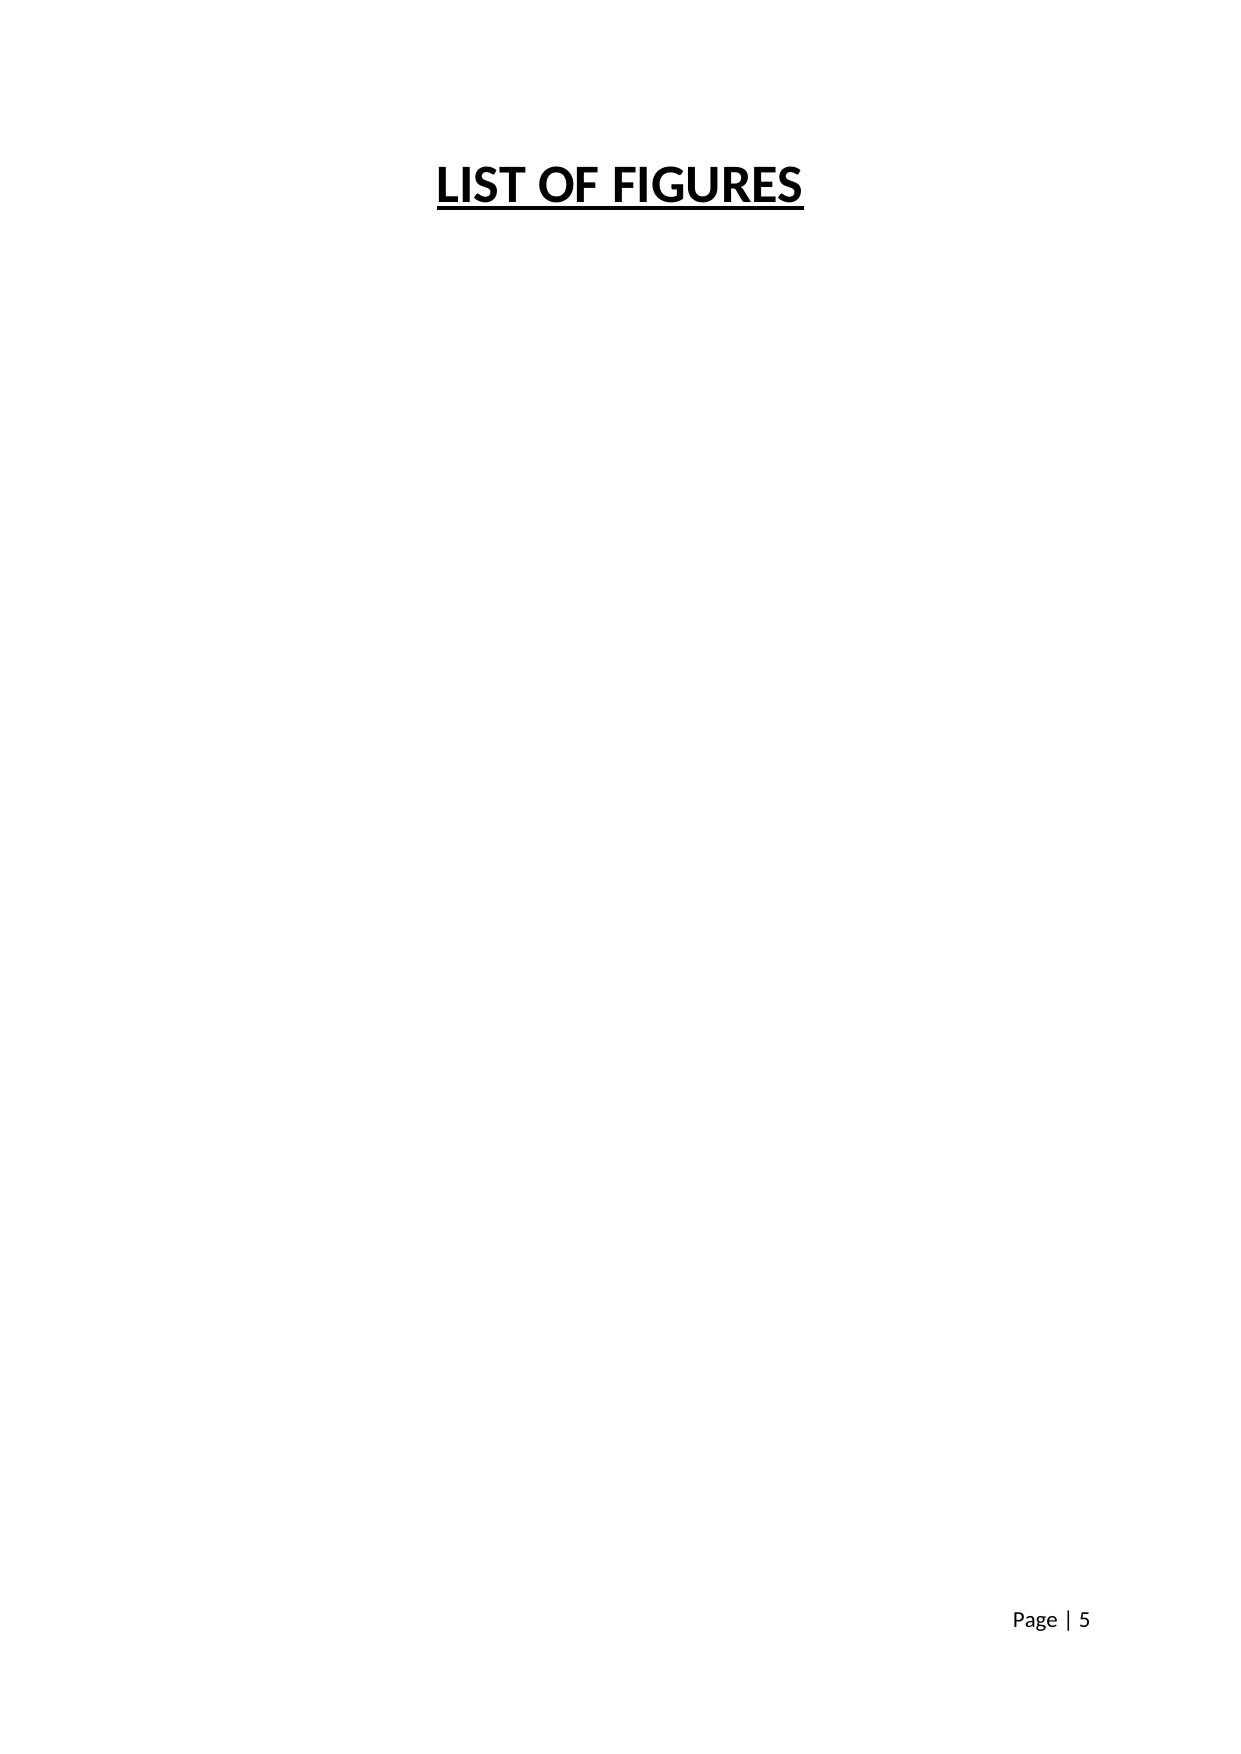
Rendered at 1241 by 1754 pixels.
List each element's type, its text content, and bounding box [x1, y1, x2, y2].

text LIST OF FIGURES [150, 150, 1090, 216]
